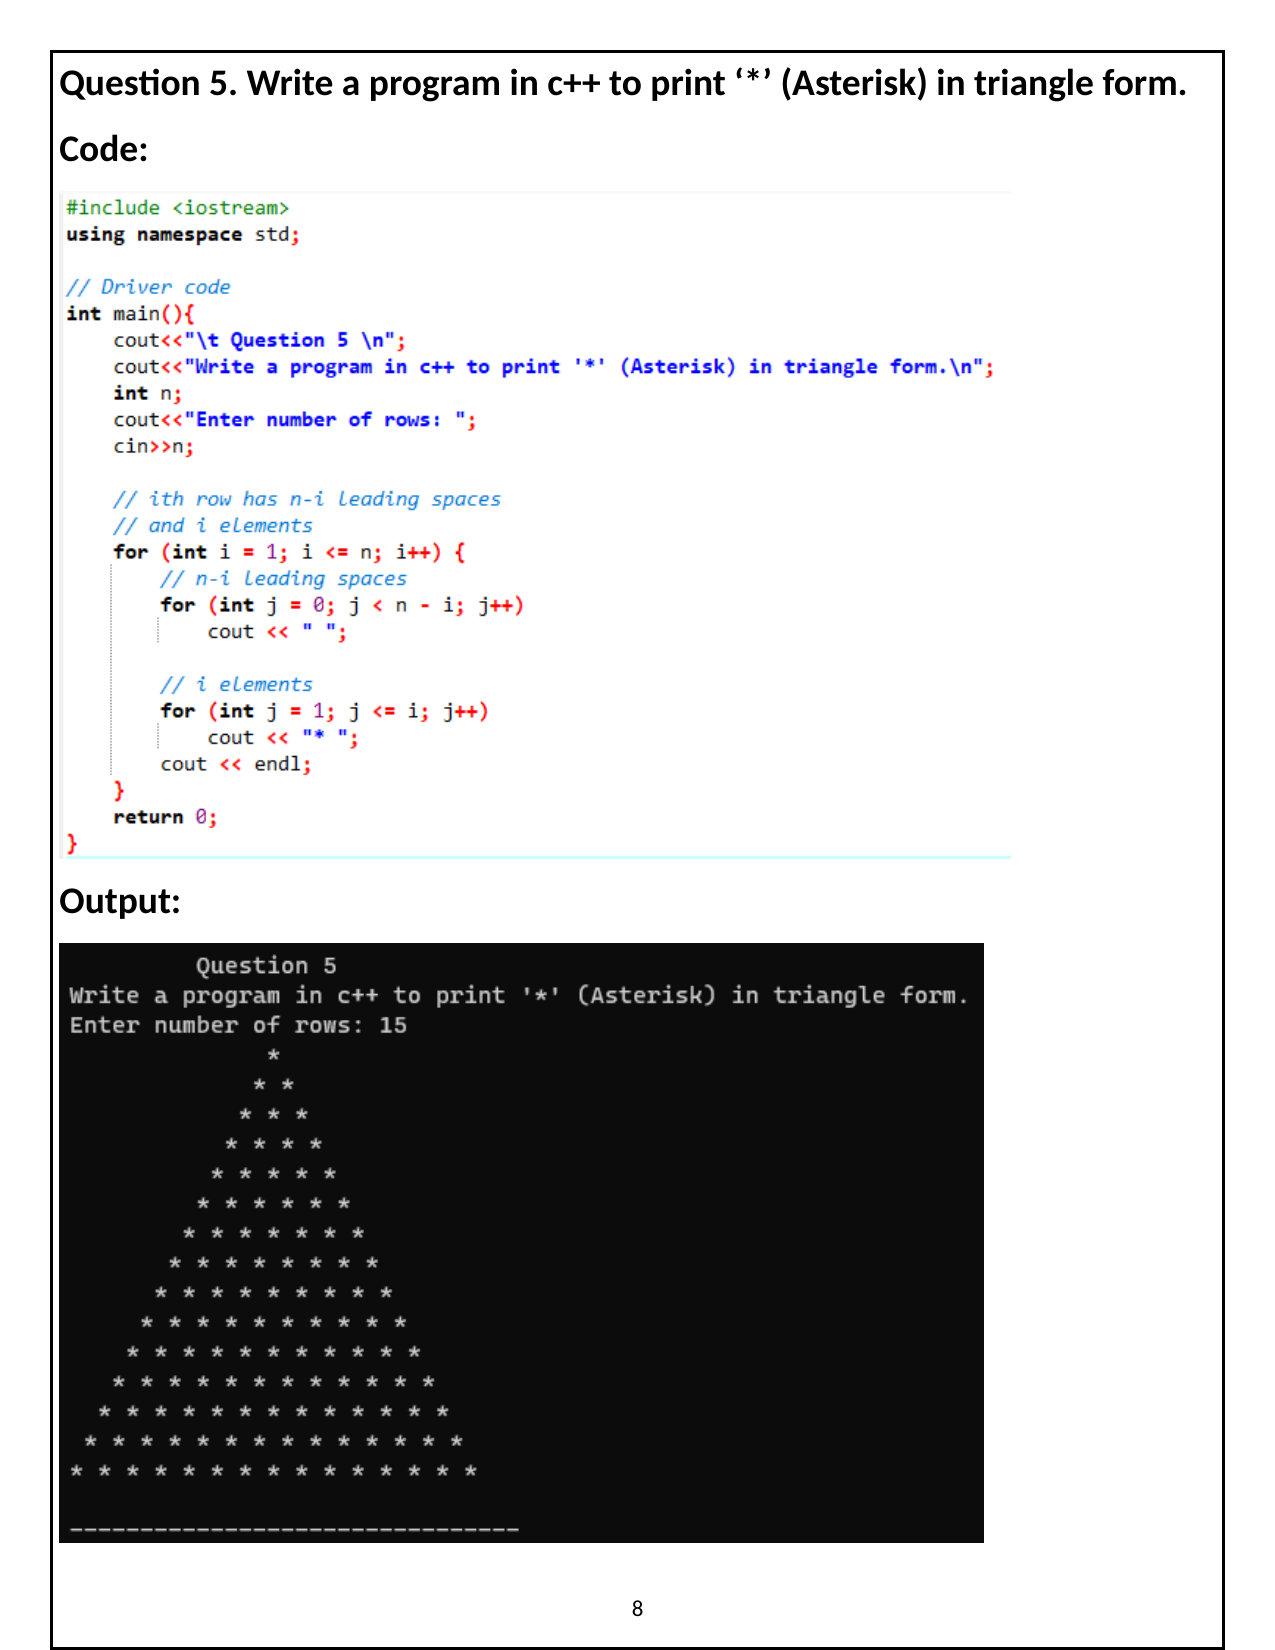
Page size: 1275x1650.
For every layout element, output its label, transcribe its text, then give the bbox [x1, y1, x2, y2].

text Code: [59, 125, 1216, 171]
picture [59, 191, 1012, 859]
text Question 5. Write a program in c++ to print ‘*’ (Asterisk) in triangle form. [59, 59, 1216, 105]
picture [59, 943, 984, 1543]
text Output: [59, 877, 1216, 923]
